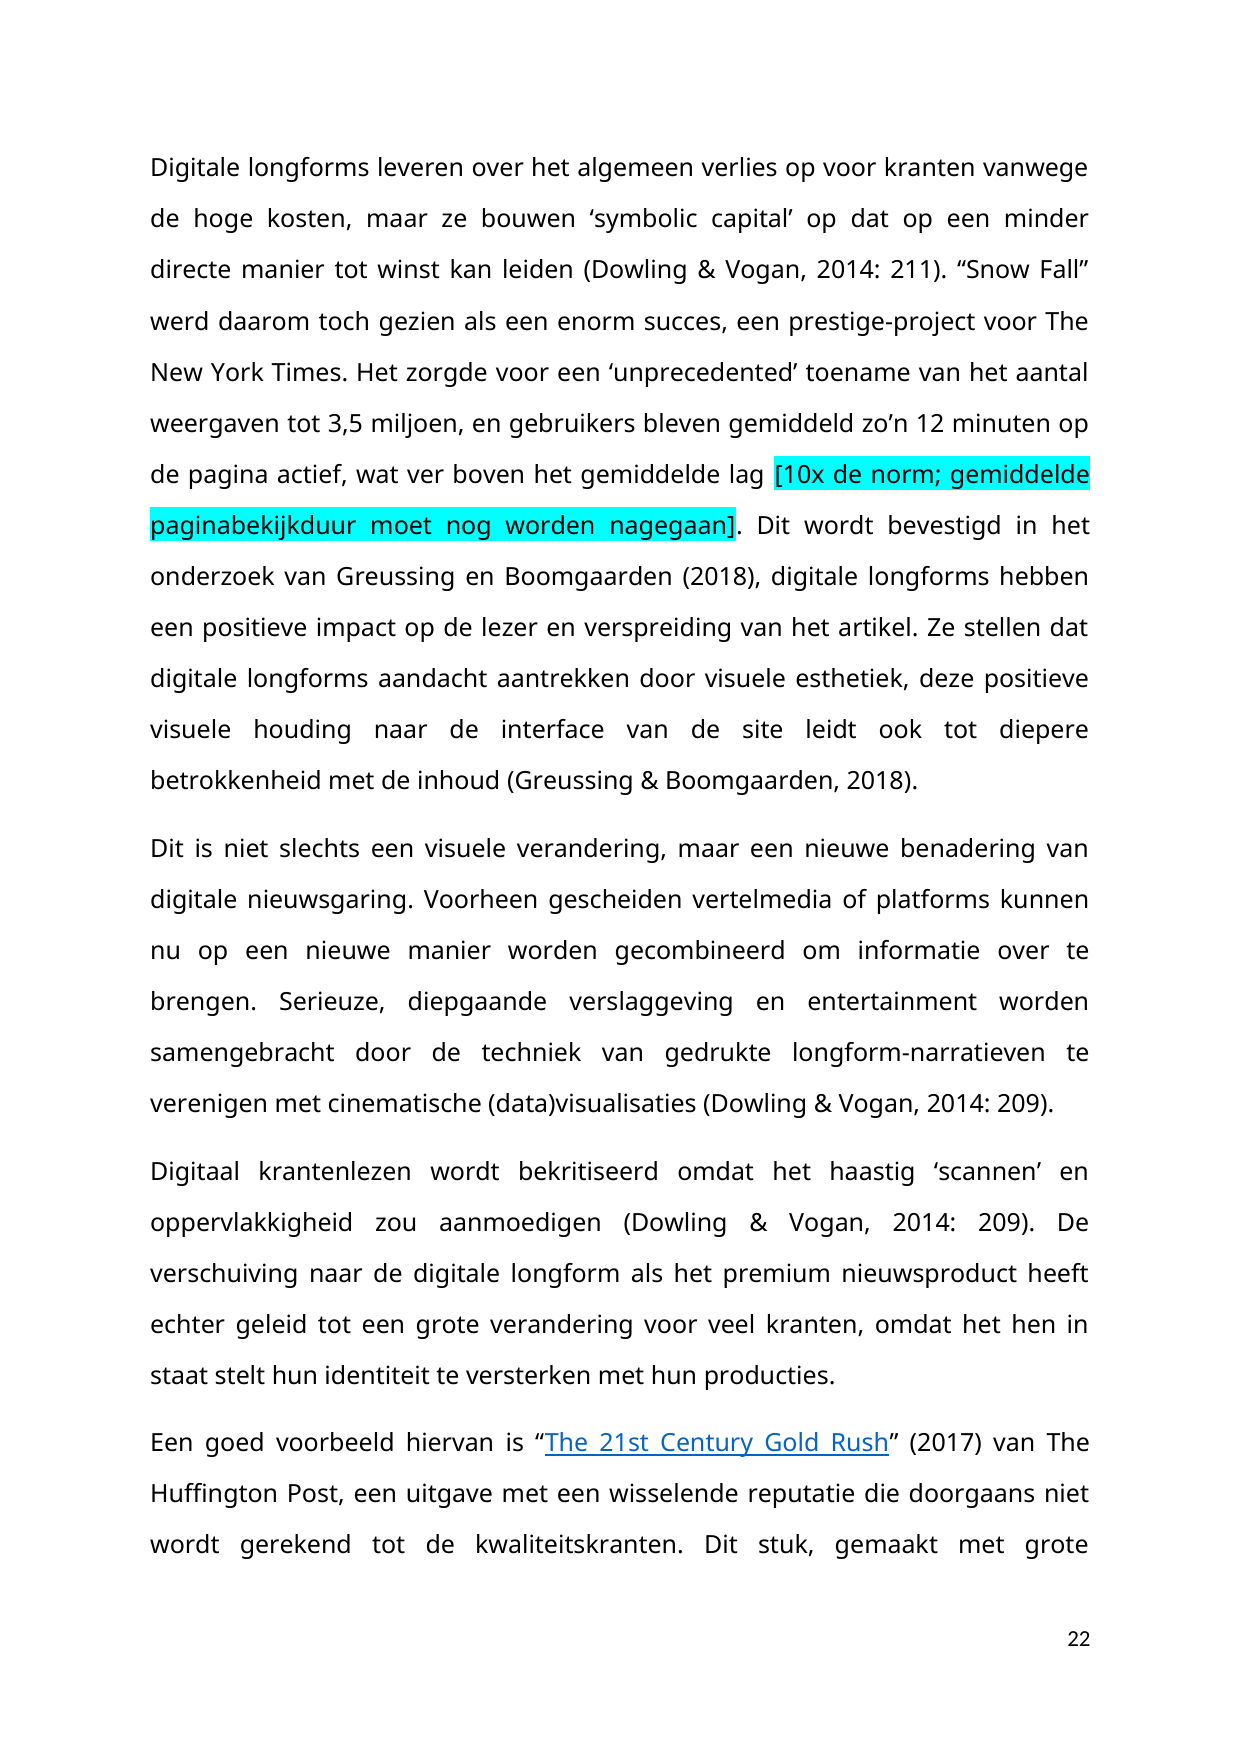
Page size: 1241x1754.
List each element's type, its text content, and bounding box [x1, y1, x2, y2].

text Digitale longforms leveren over het algemeen verlies op voor kranten vanwege de hoge kosten, maar ze bouwen ‘symbolic capital’ op dat op een minder directe manier tot winst kan leiden (Dowling & Vogan, 2014: 211). “Snow Fall” werd daarom toch gezien als een enorm succes, een prestige-project voor The New York Times. Het zorgde voor een ‘unprecedented’ toename van het aantal weergaven tot 3,5 miljoen, en gebruikers bleven gemiddeld zo’n 12 minuten op de pagina actief, wat ver boven het gemiddelde lag [10x de norm; gemiddelde paginabekijkduur moet nog worden nagegaan]. Dit wordt bevestigd in het onderzoek van Greussing en Boomgaarden (2018), digitale longforms hebben een positieve impact op de lezer en verspreiding van het artikel. Ze stellen dat digitale longforms aandacht aantrekken door visuele esthetiek, deze positieve visuele houding naar de interface van de site leidt ook tot diepere betrokkenheid met de inhoud (Greussing & Boomgaarden, 2018). [150, 150, 1090, 797]
text Digitaal krantenlezen wordt bekritiseerd omdat het haastig ‘scannen’ en oppervlakkigheid zou aanmoedigen (Dowling & Vogan, 2014: 209). De verschuiving naar de digitale longform als het premium nieuwsproduct heeft echter geleid tot een grote verandering voor veel kranten, omdat het hen in staat stelt hun identiteit te versterken met hun producties. [150, 1153, 1090, 1391]
text Dit is niet slechts een visuele verandering, maar een nieuwe benadering van digitale nieuwsgaring. Voorheen gescheiden vertelmedia of platforms kunnen nu op een nieuwe manier worden gecombineerd om informatie over te brengen. Serieuze, diepgaande verslaggeving en entertainment worden samengebracht door de techniek van gedrukte longform-narratieven te verenigen met cinematische (data)visualisaties (Dowling & Vogan, 2014: 209). [150, 830, 1090, 1119]
